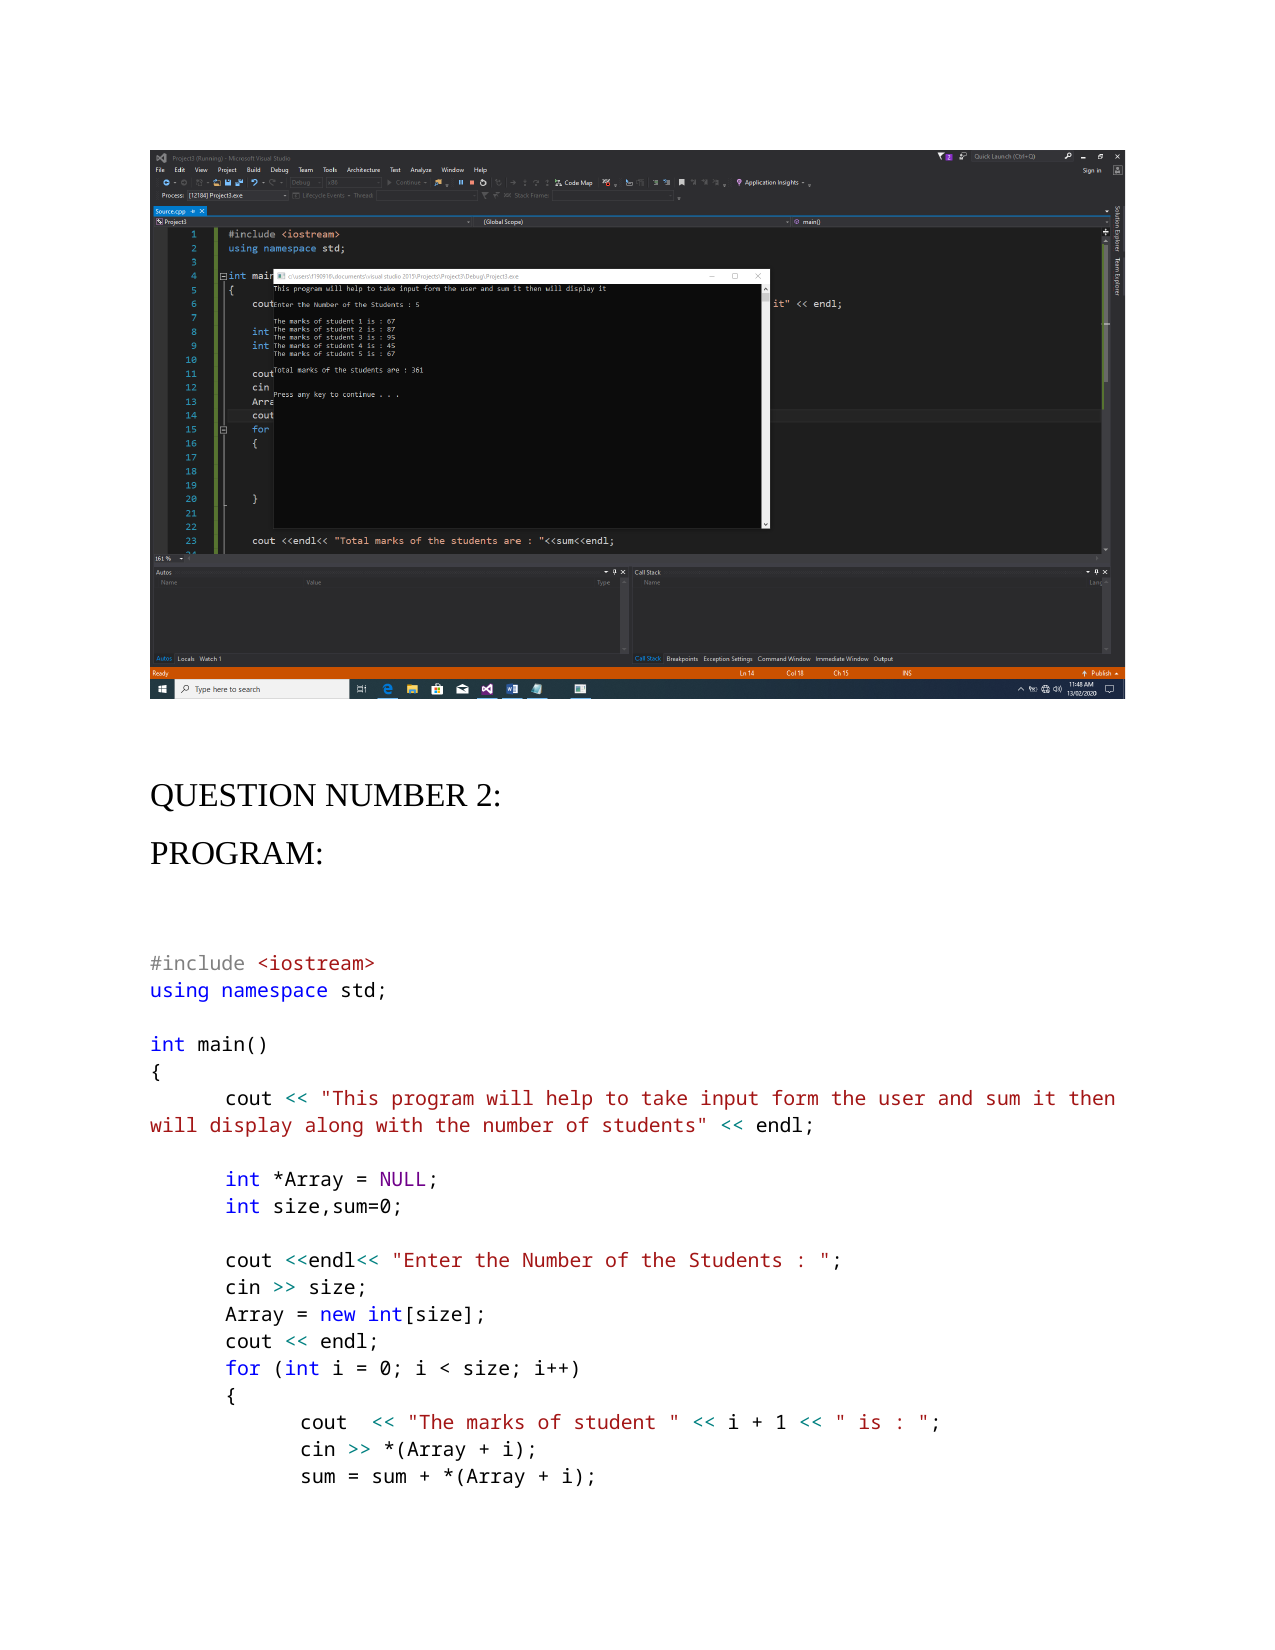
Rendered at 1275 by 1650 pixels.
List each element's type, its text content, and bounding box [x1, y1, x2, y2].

text { [150, 1381, 1125, 1408]
text Array = new int[size]; [150, 1300, 1125, 1327]
text QUESTION NUMBER 2: [150, 775, 1125, 814]
text cin >> size; [150, 1273, 1125, 1300]
text cout << "This program will help to take input form the user and sum it then will display along with the number of students" << endl; [150, 1084, 1125, 1138]
text cout <<endl<< "Enter the Number of the Students : "; [150, 1246, 1125, 1273]
text PROGRAM: [150, 833, 1125, 872]
text cin >> *(Array + i); [150, 1435, 1125, 1462]
text #include <iostream> [150, 949, 1125, 976]
text { [150, 1057, 1125, 1084]
text int *Array = NULL; [150, 1165, 1125, 1192]
picture [150, 150, 1125, 699]
text int size,sum=0; [150, 1192, 1125, 1219]
text sum = sum + *(Array + i); [150, 1462, 1125, 1489]
text int main() [150, 1030, 1125, 1057]
text cout << "The marks of student " << i + 1 << " is : "; [150, 1408, 1125, 1435]
text for (int i = 0; i < size; i++) [150, 1354, 1125, 1381]
text using namespace std; [150, 976, 1125, 1003]
text cout << endl; [150, 1327, 1125, 1354]
